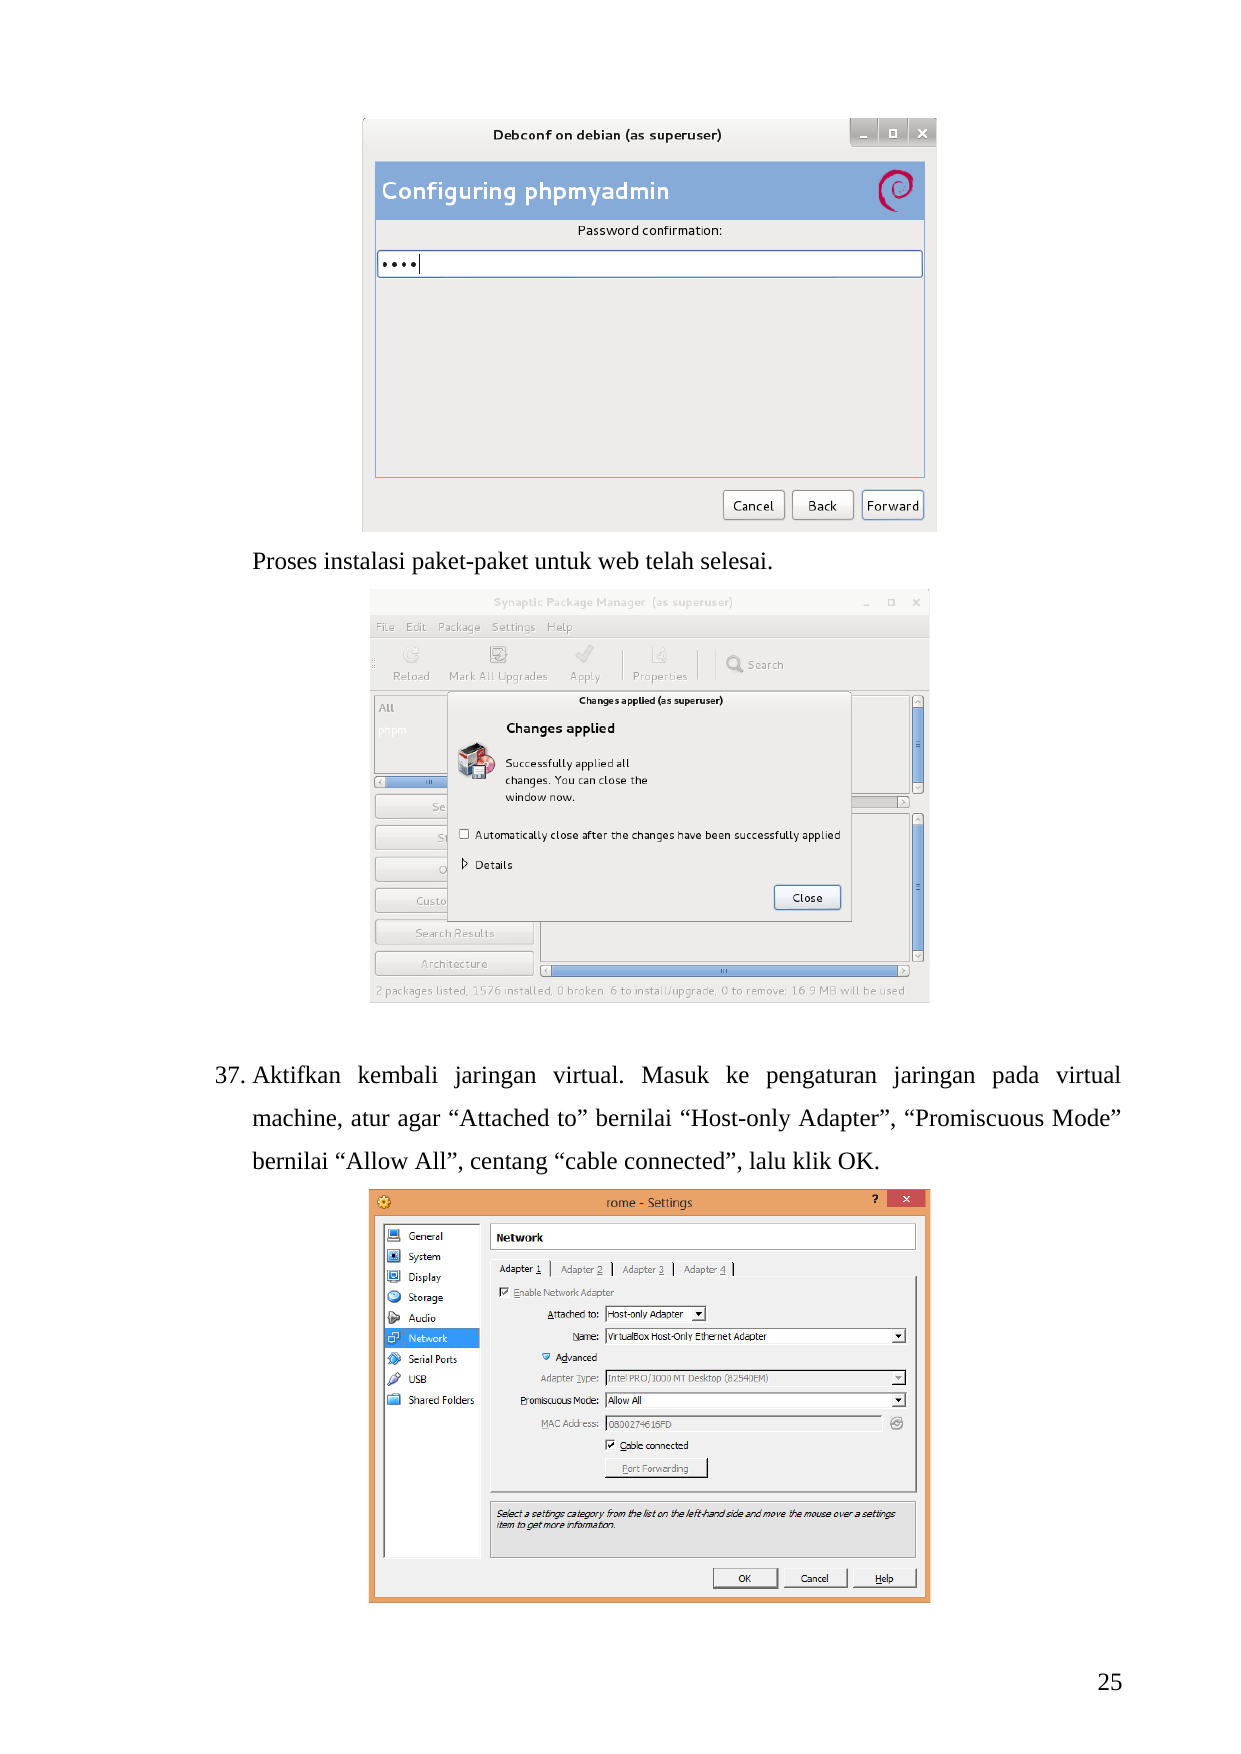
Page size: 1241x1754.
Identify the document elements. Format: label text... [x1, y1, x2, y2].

text Proses instalasi paket-paket untuk web telah selesai. [177, 546, 1122, 575]
picture [369, 589, 930, 1003]
list Aktifkan kembali jaringan virtual. Masuk ke pengaturan jaringan pada virtual machine, atur agar “Attached to” bernilai “Host-only Adapter”, “Promiscuous Mode” bernilai “Allow All”, centang “cable connected”, lalu klik OK. [214, 1060, 1122, 1175]
picture [362, 118, 937, 532]
picture [368, 1189, 931, 1603]
